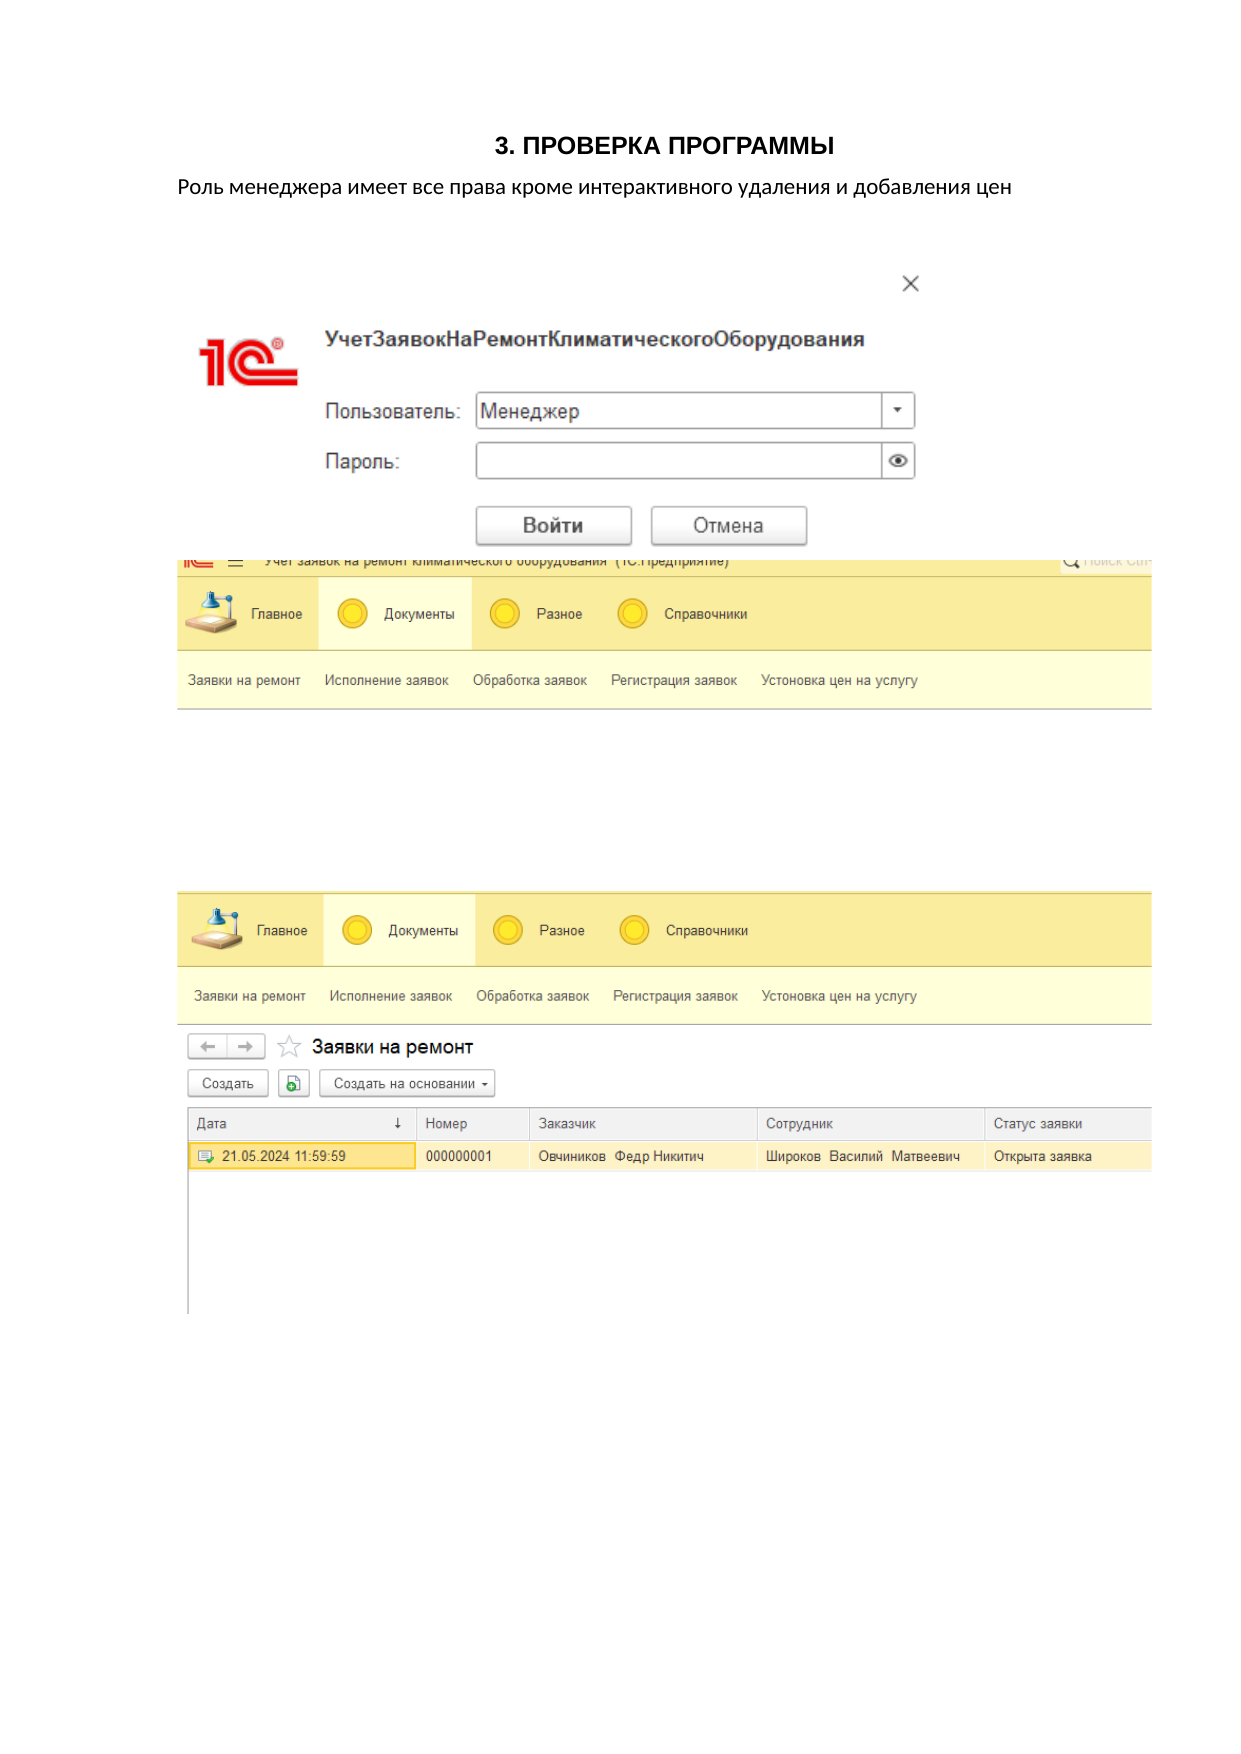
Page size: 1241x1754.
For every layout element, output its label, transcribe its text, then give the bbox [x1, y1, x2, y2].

picture [177, 560, 1152, 873]
picture [177, 891, 1152, 1314]
text Проверка программы [177, 131, 1152, 159]
text Роль менеджера имеет все права кроме интерактивного удаления и добавления цен [177, 172, 1152, 200]
picture [177, 265, 922, 558]
